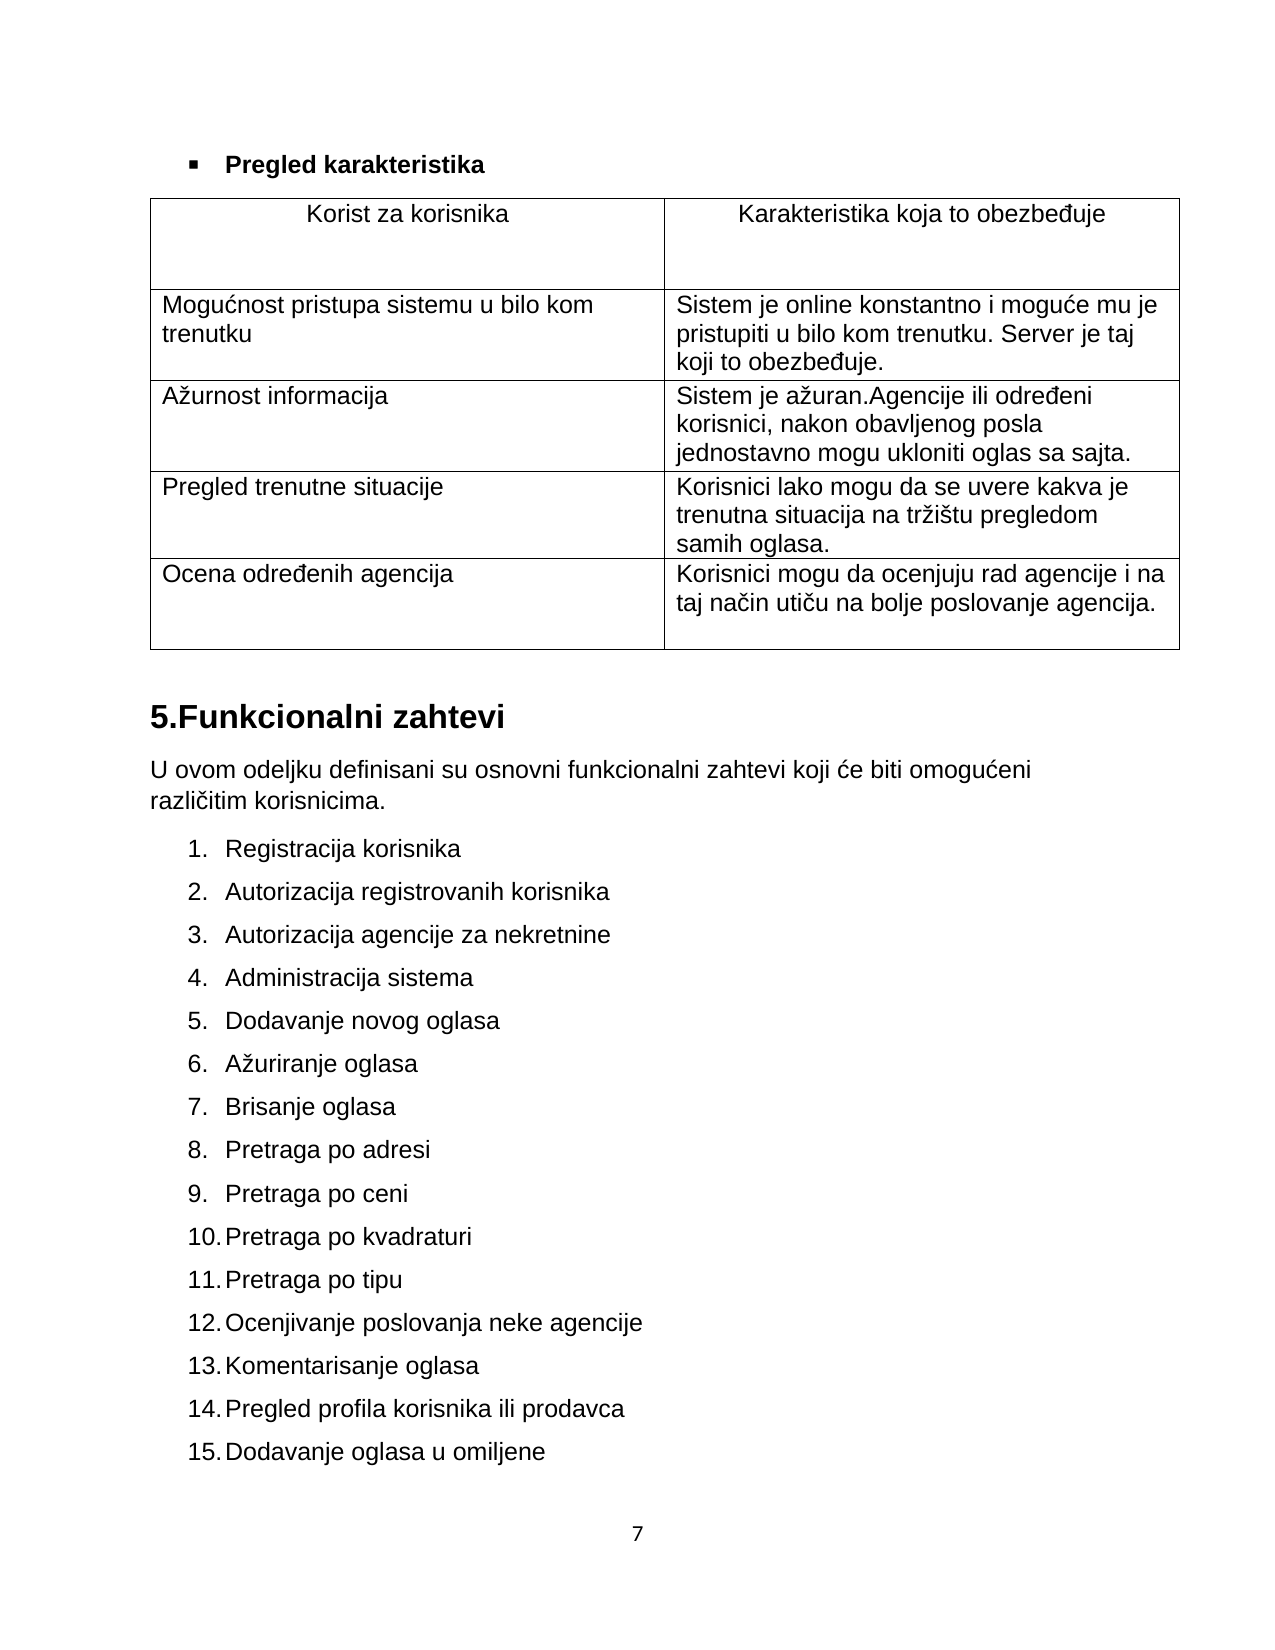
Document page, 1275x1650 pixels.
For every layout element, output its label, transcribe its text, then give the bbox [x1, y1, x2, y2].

list Pretraga po kvadraturi [187, 1222, 1125, 1251]
list Autorizacija agencije za nekretnine [187, 920, 1125, 949]
table_header Korist za korisnika [151, 199, 664, 289]
table_cell Ocena određenih agencija [151, 559, 664, 649]
list Administracija sistema [187, 963, 1125, 992]
text 5.Funkcionalni zahtevi [150, 697, 1125, 735]
list Ažuriranje oglasa [187, 1049, 1125, 1078]
table_cell Korisnici lako mogu da se uvere kakva je trenutna situacija na tržištu pregledom samih oglasa. [665, 472, 1179, 558]
list Pretraga po ceni [187, 1179, 1125, 1207]
list Registracija korisnika [187, 834, 1125, 862]
list Pretraga po tipu [187, 1265, 1125, 1294]
text U ovom odeljku definisani su osnovni funkcionalni zahtevi koji će biti omogućeni različitim korisnicima. [150, 755, 1125, 815]
table_cell Korisnici mogu da ocenjuju rad agencije i na taj način utiču na bolje poslovanje agencija. [665, 559, 1179, 649]
list Brisanje oglasa [187, 1092, 1125, 1121]
table_cell Pregled trenutne situacije [151, 472, 664, 558]
list Ocenjivanje poslovanja neke agencije [187, 1308, 1125, 1337]
list Dodavanje oglasa u omiljene [187, 1437, 1125, 1466]
list Autorizacija registrovanih korisnika [187, 877, 1125, 906]
table_cell Sistem je online konstantno i moguće mu je pristupiti u bilo kom trenutku. Server je taj koji to obezbeđuje. [665, 290, 1179, 380]
list Pregled karakteristika [187, 150, 1125, 179]
list Pregled profila korisnika ili prodavca [187, 1394, 1125, 1423]
table_header Karakteristika koja to obezbeđuje [665, 199, 1179, 289]
list Dodavanje novog oglasa [187, 1006, 1125, 1035]
list Komentarisanje oglasa [187, 1351, 1125, 1380]
table_cell Mogućnost pristupa sistemu u bilo kom trenutku [151, 290, 664, 380]
list Pretraga po adresi [187, 1136, 1125, 1164]
table_cell Sistem je ažuran.Agencije ili određeni korisnici, nakon obavljenog posla jednostavno mogu ukloniti oglas sa sajta. [665, 381, 1179, 471]
table_cell Ažurnost informacija [151, 381, 664, 471]
